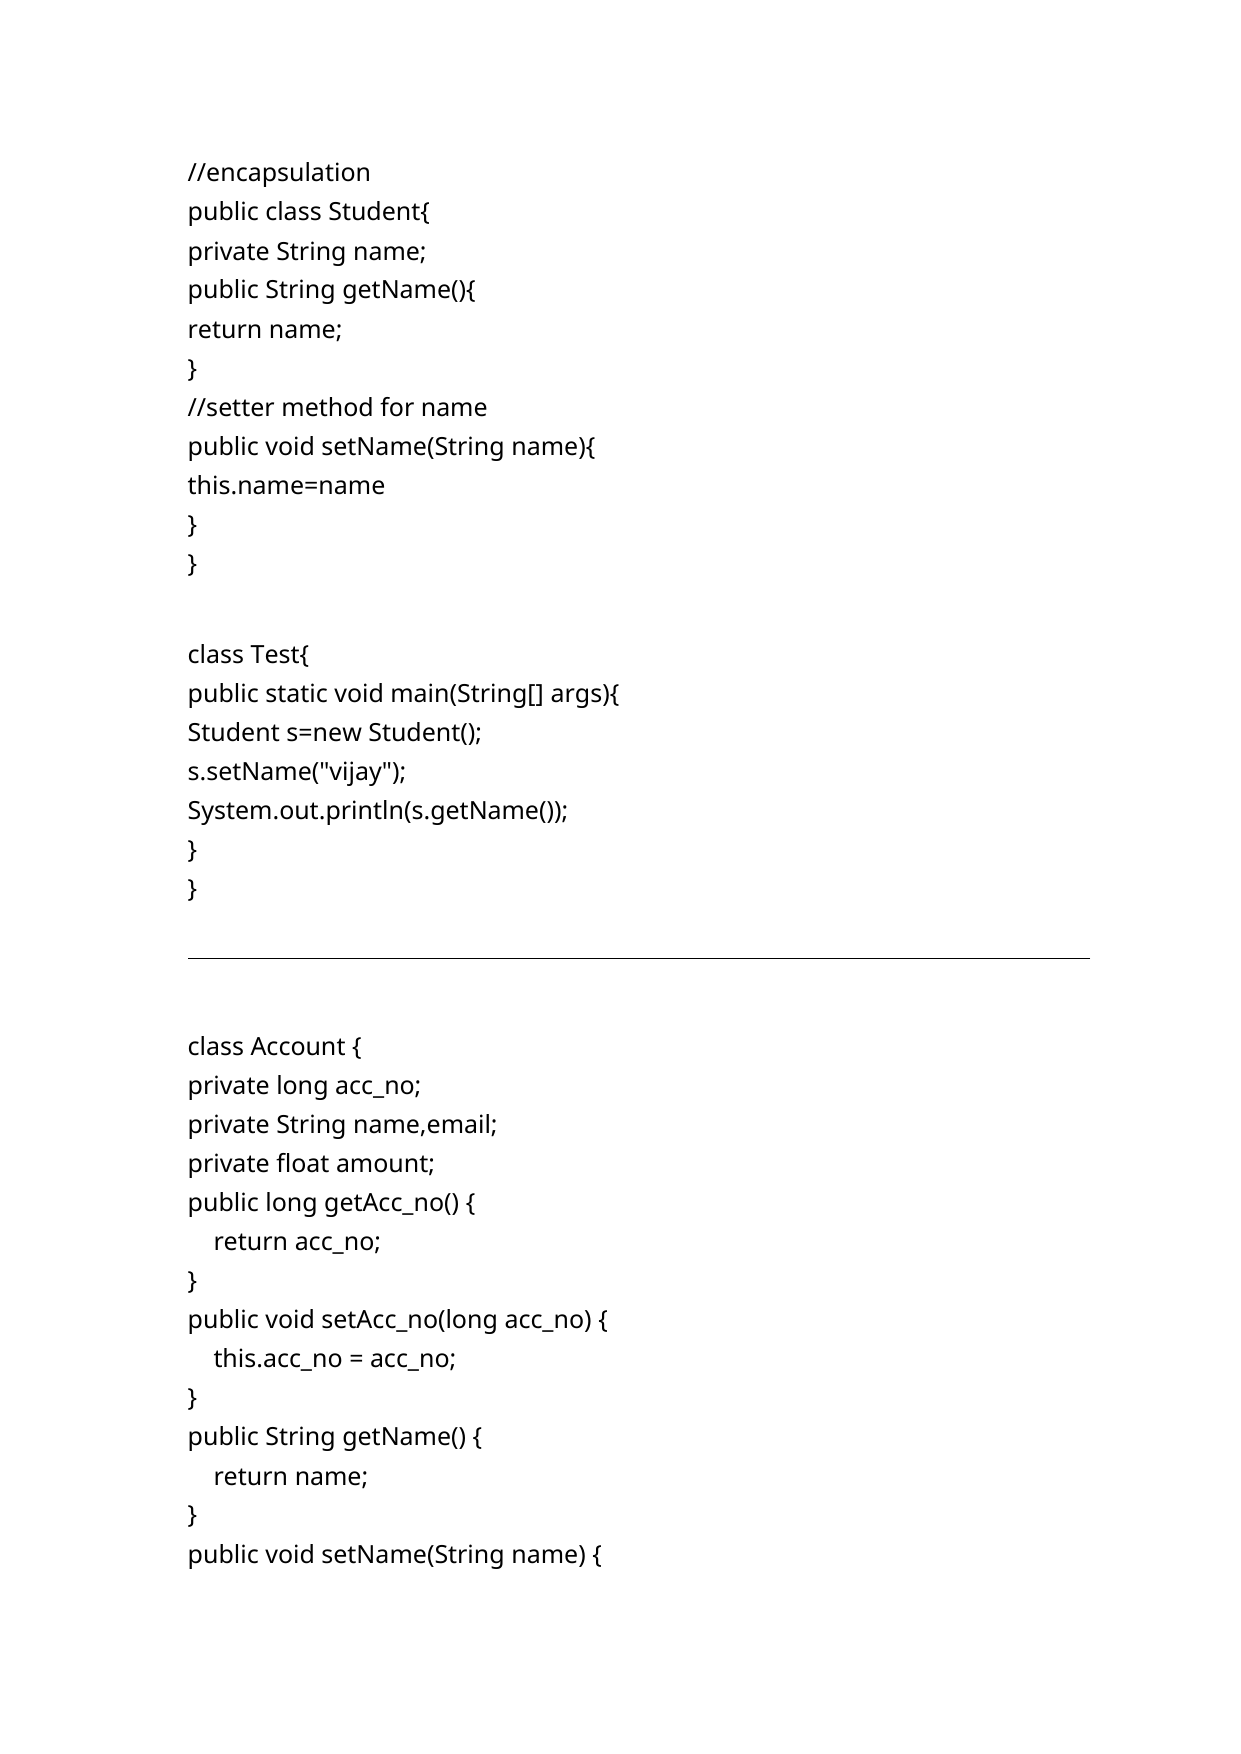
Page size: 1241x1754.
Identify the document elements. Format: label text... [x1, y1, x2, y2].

text public String getName(){ [187, 267, 1090, 306]
text } [187, 866, 1090, 905]
text } [187, 1375, 1090, 1414]
text } [187, 1492, 1090, 1531]
text private String name,email; [187, 1102, 1090, 1141]
text public long getAcc_no() { [187, 1180, 1090, 1219]
text return name; [187, 306, 1090, 345]
text } [187, 345, 1090, 384]
text //encapsulation [187, 150, 1090, 189]
text class Account { [187, 1023, 1090, 1062]
text private long acc_no; [187, 1062, 1090, 1102]
text return name; [187, 1453, 1090, 1492]
text this.name=name [187, 462, 1090, 502]
text public static void main(String[] args){ [187, 670, 1090, 709]
text private float amount; [187, 1141, 1090, 1180]
text return acc_no; [187, 1219, 1090, 1258]
text } [187, 1258, 1090, 1297]
text } [187, 827, 1090, 866]
text this.acc_no = acc_no; [187, 1336, 1090, 1375]
text Student s=new Student(); [187, 709, 1090, 748]
text } [187, 541, 1090, 580]
text } [187, 502, 1090, 541]
text private String name; [187, 228, 1090, 267]
text public class Student{ [187, 189, 1090, 228]
text class Test{ [187, 631, 1090, 670]
text System.out.println(s.getName()); [187, 787, 1090, 827]
text public void setAcc_no(long acc_no) { [187, 1297, 1090, 1336]
text public void setName(String name) { [187, 1531, 1090, 1570]
text public String getName() { [187, 1414, 1090, 1453]
text s.setName("vijay"); [187, 748, 1090, 787]
text //setter method for name [187, 384, 1090, 423]
text public void setName(String name){ [187, 423, 1090, 462]
